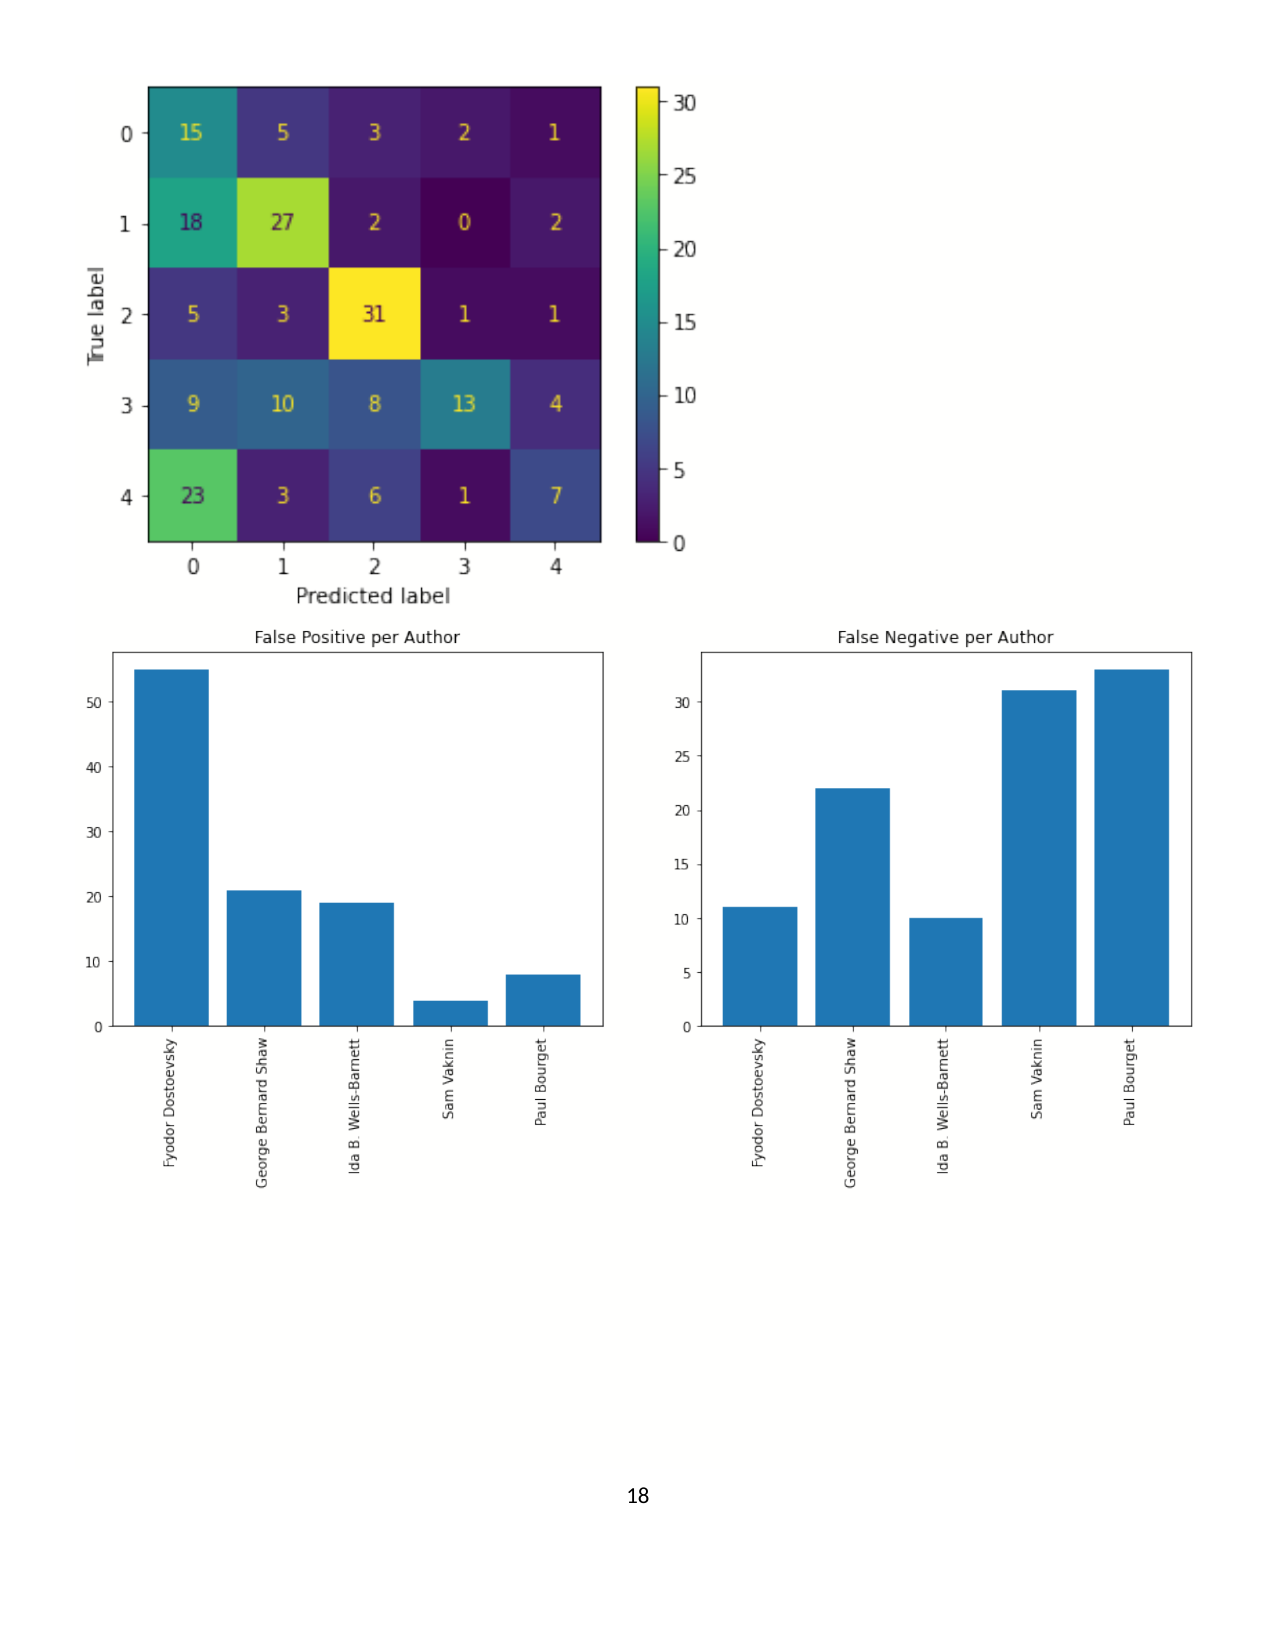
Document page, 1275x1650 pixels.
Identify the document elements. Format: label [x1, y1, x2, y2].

picture [75, 75, 1200, 1197]
